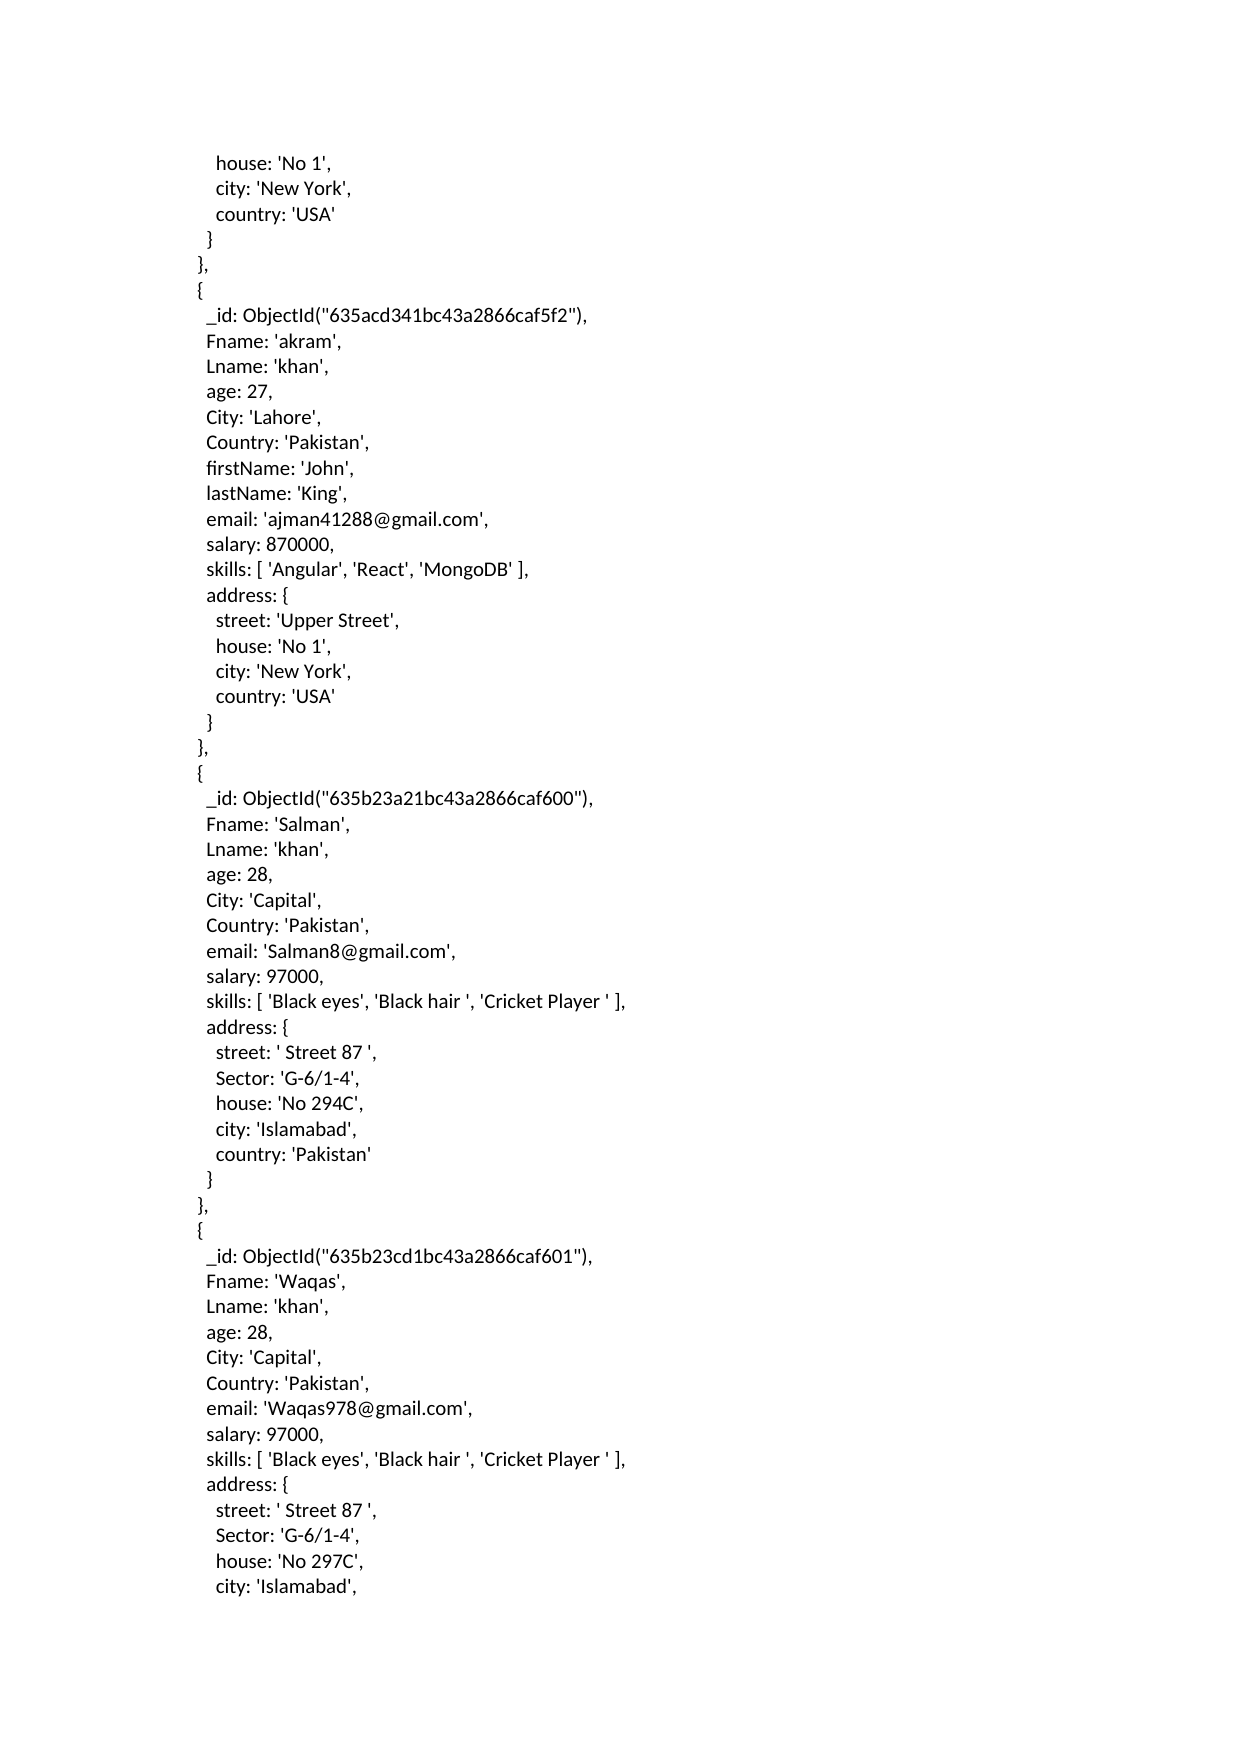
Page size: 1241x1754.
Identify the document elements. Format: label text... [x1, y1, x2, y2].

text } [187, 226, 1053, 252]
text address: { [187, 1472, 1053, 1497]
text }, [187, 734, 1053, 760]
text } [187, 1167, 1053, 1192]
text Sector: 'G-6/1-4', [187, 1065, 1053, 1090]
text firstName: 'John', [187, 455, 1053, 480]
text _id: ObjectId("635b23cd1bc43a2866caf601"), [187, 1243, 1053, 1268]
text skills: [ 'Angular', 'React', 'MongoDB' ], [187, 557, 1053, 582]
text _id: ObjectId("635b23a21bc43a2866caf600"), [187, 785, 1053, 811]
text skills: [ 'Black eyes', 'Black hair ', 'Cricket Player ' ], [187, 1446, 1053, 1472]
text city: 'Islamabad', [187, 1573, 1053, 1599]
text address: { [187, 582, 1053, 607]
text City: 'Capital', [187, 887, 1053, 912]
text city: 'Islamabad', [187, 1116, 1053, 1141]
text Fname: 'Salman', [187, 811, 1053, 836]
text country: 'USA' [187, 684, 1053, 709]
text street: 'Upper Street', [187, 607, 1053, 633]
text Lname: 'khan', [187, 1294, 1053, 1319]
text skills: [ 'Black eyes', 'Black hair ', 'Cricket Player ' ], [187, 989, 1053, 1014]
text City: 'Lahore', [187, 404, 1053, 429]
text country: 'USA' [187, 201, 1053, 226]
text house: 'No 297C', [187, 1548, 1053, 1573]
text Fname: 'akram', [187, 328, 1053, 353]
text { [187, 760, 1053, 785]
text city: 'New York', [187, 175, 1053, 201]
text city: 'New York', [187, 658, 1053, 684]
text address: { [187, 1014, 1053, 1039]
text City: 'Capital', [187, 1344, 1053, 1370]
text _id: ObjectId("635acd341bc43a2866caf5f2"), [187, 302, 1053, 328]
text age: 28, [187, 862, 1053, 887]
text Lname: 'khan', [187, 836, 1053, 862]
text country: 'Pakistan' [187, 1141, 1053, 1167]
text street: ' Street 87 ', [187, 1497, 1053, 1522]
text Sector: 'G-6/1-4', [187, 1522, 1053, 1548]
text street: ' Street 87 ', [187, 1039, 1053, 1065]
text age: 28, [187, 1319, 1053, 1344]
text lastName: 'King', [187, 480, 1053, 506]
text email: 'Salman8@gmail.com', [187, 938, 1053, 963]
text }, [187, 252, 1053, 277]
text Fname: 'Waqas', [187, 1268, 1053, 1294]
text email: 'ajman41288@gmail.com', [187, 506, 1053, 531]
text { [187, 277, 1053, 302]
text salary: 870000, [187, 531, 1053, 557]
text email: 'Waqas978@gmail.com', [187, 1395, 1053, 1421]
text }, [187, 1192, 1053, 1217]
text salary: 97000, [187, 1421, 1053, 1446]
text house: 'No 1', [187, 150, 1053, 175]
text Country: 'Pakistan', [187, 1370, 1053, 1395]
text salary: 97000, [187, 963, 1053, 989]
text age: 27, [187, 379, 1053, 404]
text house: 'No 294C', [187, 1090, 1053, 1116]
text { [187, 1217, 1053, 1243]
text house: 'No 1', [187, 633, 1053, 658]
text Country: 'Pakistan', [187, 912, 1053, 938]
text Lname: 'khan', [187, 353, 1053, 379]
text Country: 'Pakistan', [187, 429, 1053, 455]
text } [187, 709, 1053, 734]
